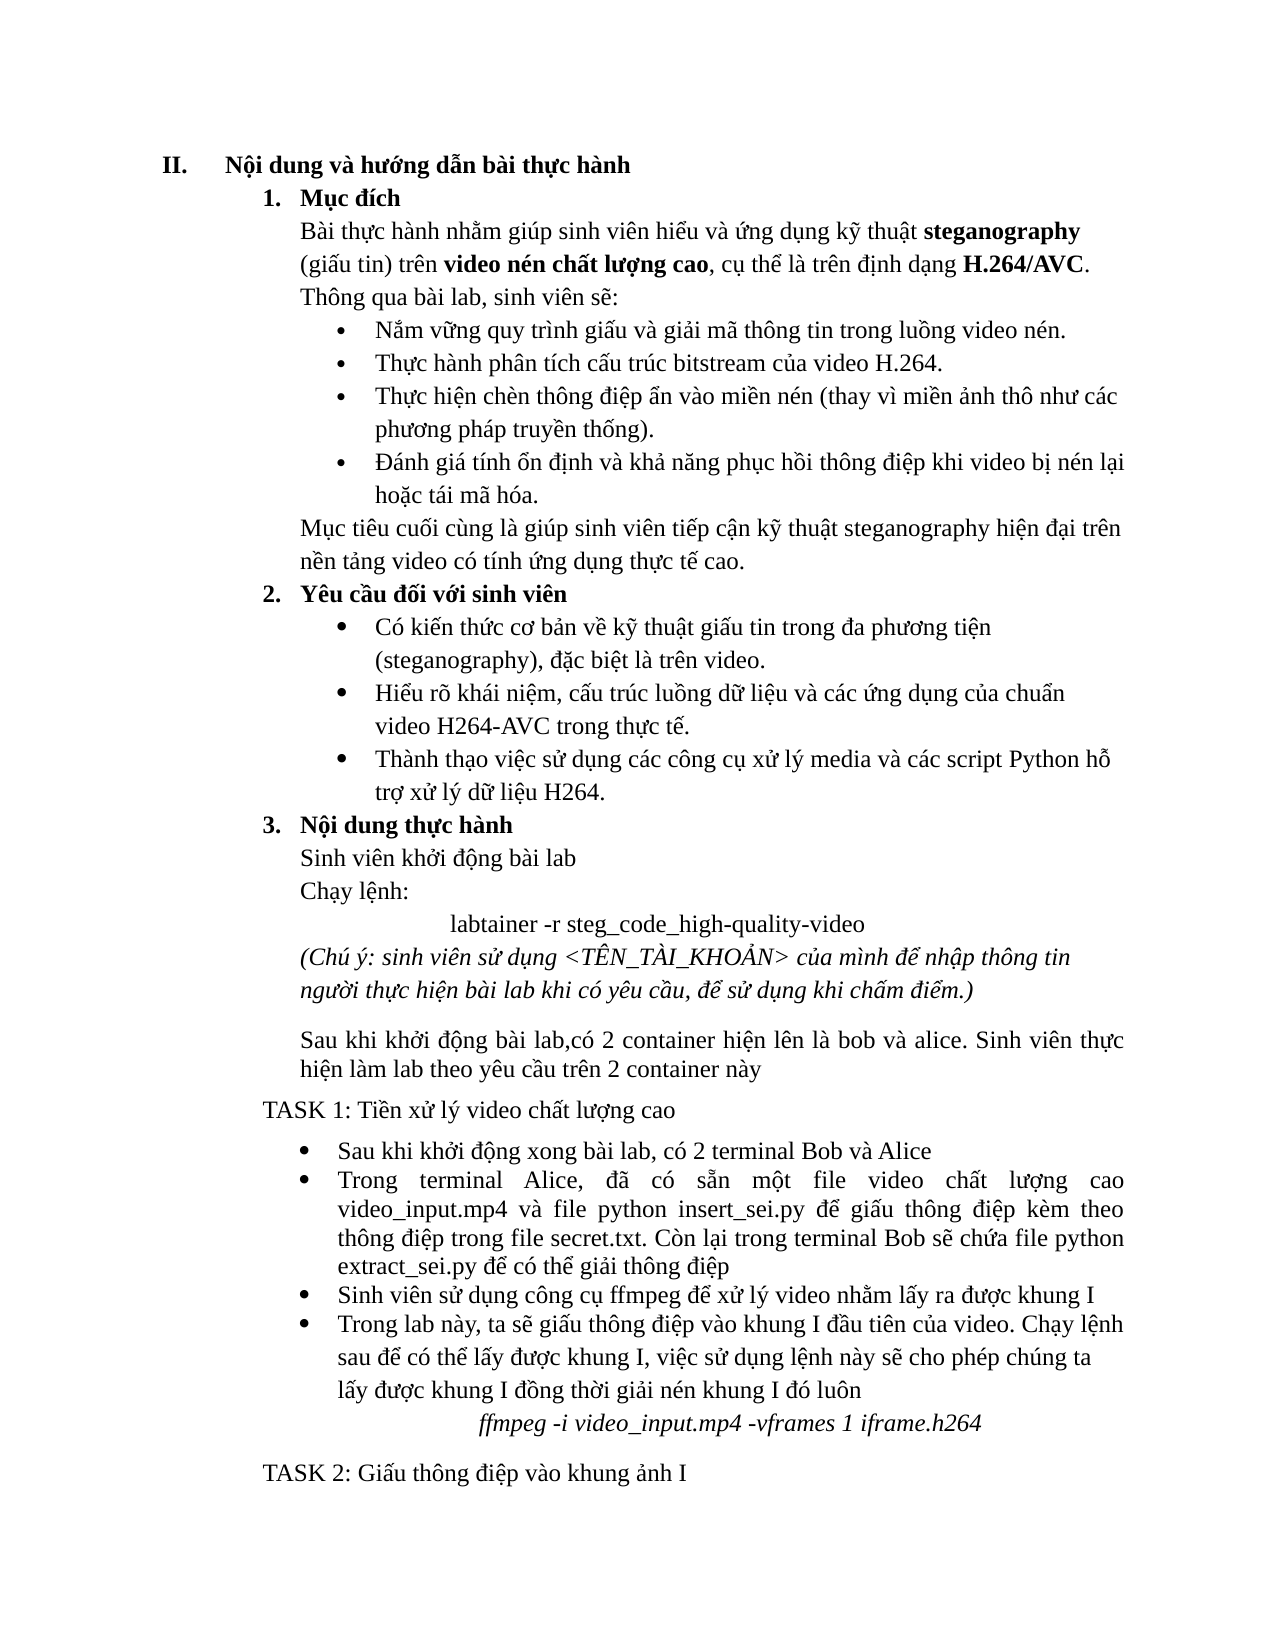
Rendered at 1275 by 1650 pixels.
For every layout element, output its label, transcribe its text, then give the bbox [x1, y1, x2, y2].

list Mục đích [262, 183, 1125, 212]
text TASK 1: Tiền xử lý video chất lượng cao [262, 1095, 1125, 1124]
list (Chú ý: sinh viên sử dụng <TÊN_TÀI_KHOẢN> của mình để nhập thông tin người thực hiện bài lab khi có yêu cầu, để sử dụng khi chấm điểm.) [300, 942, 1125, 1004]
list Sinh viên khởi động bài lab [300, 843, 1125, 872]
list Mục tiêu cuối cùng là giúp sinh viên tiếp cận kỹ thuật steganography hiện đại trên nền tảng video có tính ứng dụng thực tế cao. [300, 513, 1125, 575]
list Chạy lệnh: [300, 876, 1125, 905]
list Bài thực hành nhằm giúp sinh viên hiểu và ứng dụng kỹ thuật steganography (giấu tin) trên video nén chất lượng cao, cụ thể là trên định dạng H.264/AVC. Thông qua bài lab, sinh viên sẽ: [300, 216, 1125, 311]
list Nội dung thực hành [262, 810, 1125, 839]
text Sau khi khởi động bài lab,có 2 container hiện lên là bob và alice. Sinh viên thực hiện làm lab theo yêu cầu trên 2 container này [300, 1025, 1125, 1083]
list Thực hiện chèn thông điệp ẩn vào miền nén (thay vì miền ảnh thô như các phương pháp truyền thống). [337, 381, 1125, 443]
list Trong terminal Alice, đã có sẵn một file video chất lượng cao video_input.mp4 và file python insert_sei.py để giấu thông điệp kèm theo thông điệp trong file secret.txt. Còn lại trong terminal Bob sẽ chứa file python extract_sei.py để có thể giải thông điệp [300, 1165, 1125, 1280]
list Nội dung và hướng dẫn bài thực hành [187, 150, 1125, 179]
text TASK 2: Giấu thông điệp vào khung ảnh I [262, 1458, 1125, 1486]
list Thành thạo việc sử dụng các công cụ xử lý media và các script Python hỗ trợ xử lý dữ liệu H264. [337, 744, 1125, 806]
list Sau khi khởi động xong bài lab, có 2 terminal Bob và Alice [300, 1136, 1125, 1165]
list Nắm vững quy trình giấu và giải mã thông tin trong luồng video nén. [337, 315, 1125, 344]
list labtainer -r steg_code_high-quality-video [300, 909, 1125, 938]
list Hiểu rõ khái niệm, cấu trúc luồng dữ liệu và các ứng dụng của chuẩn video H264-AVC trong thực tế. [337, 678, 1125, 740]
list Đánh giá tính ổn định và khả năng phục hồi thông điệp khi video bị nén lại hoặc tái mã hóa. [337, 447, 1125, 509]
list Trong lab này, ta sẽ giấu thông điệp vào khung I đầu tiên của video. Chạy lệnh sau để có thể lấy được khung I, việc sử dụng lệnh này sẽ cho phép chúng ta lấy được khung I đồng thời giải nén khung I đó luôn [300, 1309, 1125, 1404]
list ffmpeg -i video_input.mp4 -vframes 1 iframe.h264 [337, 1408, 1125, 1437]
list Có kiến thức cơ bản về kỹ thuật giấu tin trong đa phương tiện (steganography), đặc biệt là trên video. [337, 612, 1125, 674]
list Thực hành phân tích cấu trúc bitstream của video H.264. [337, 348, 1125, 377]
list Yêu cầu đối với sinh viên [262, 579, 1125, 608]
list Sinh viên sử dụng công cụ ffmpeg để xử lý video nhằm lấy ra được khung I [300, 1280, 1125, 1309]
